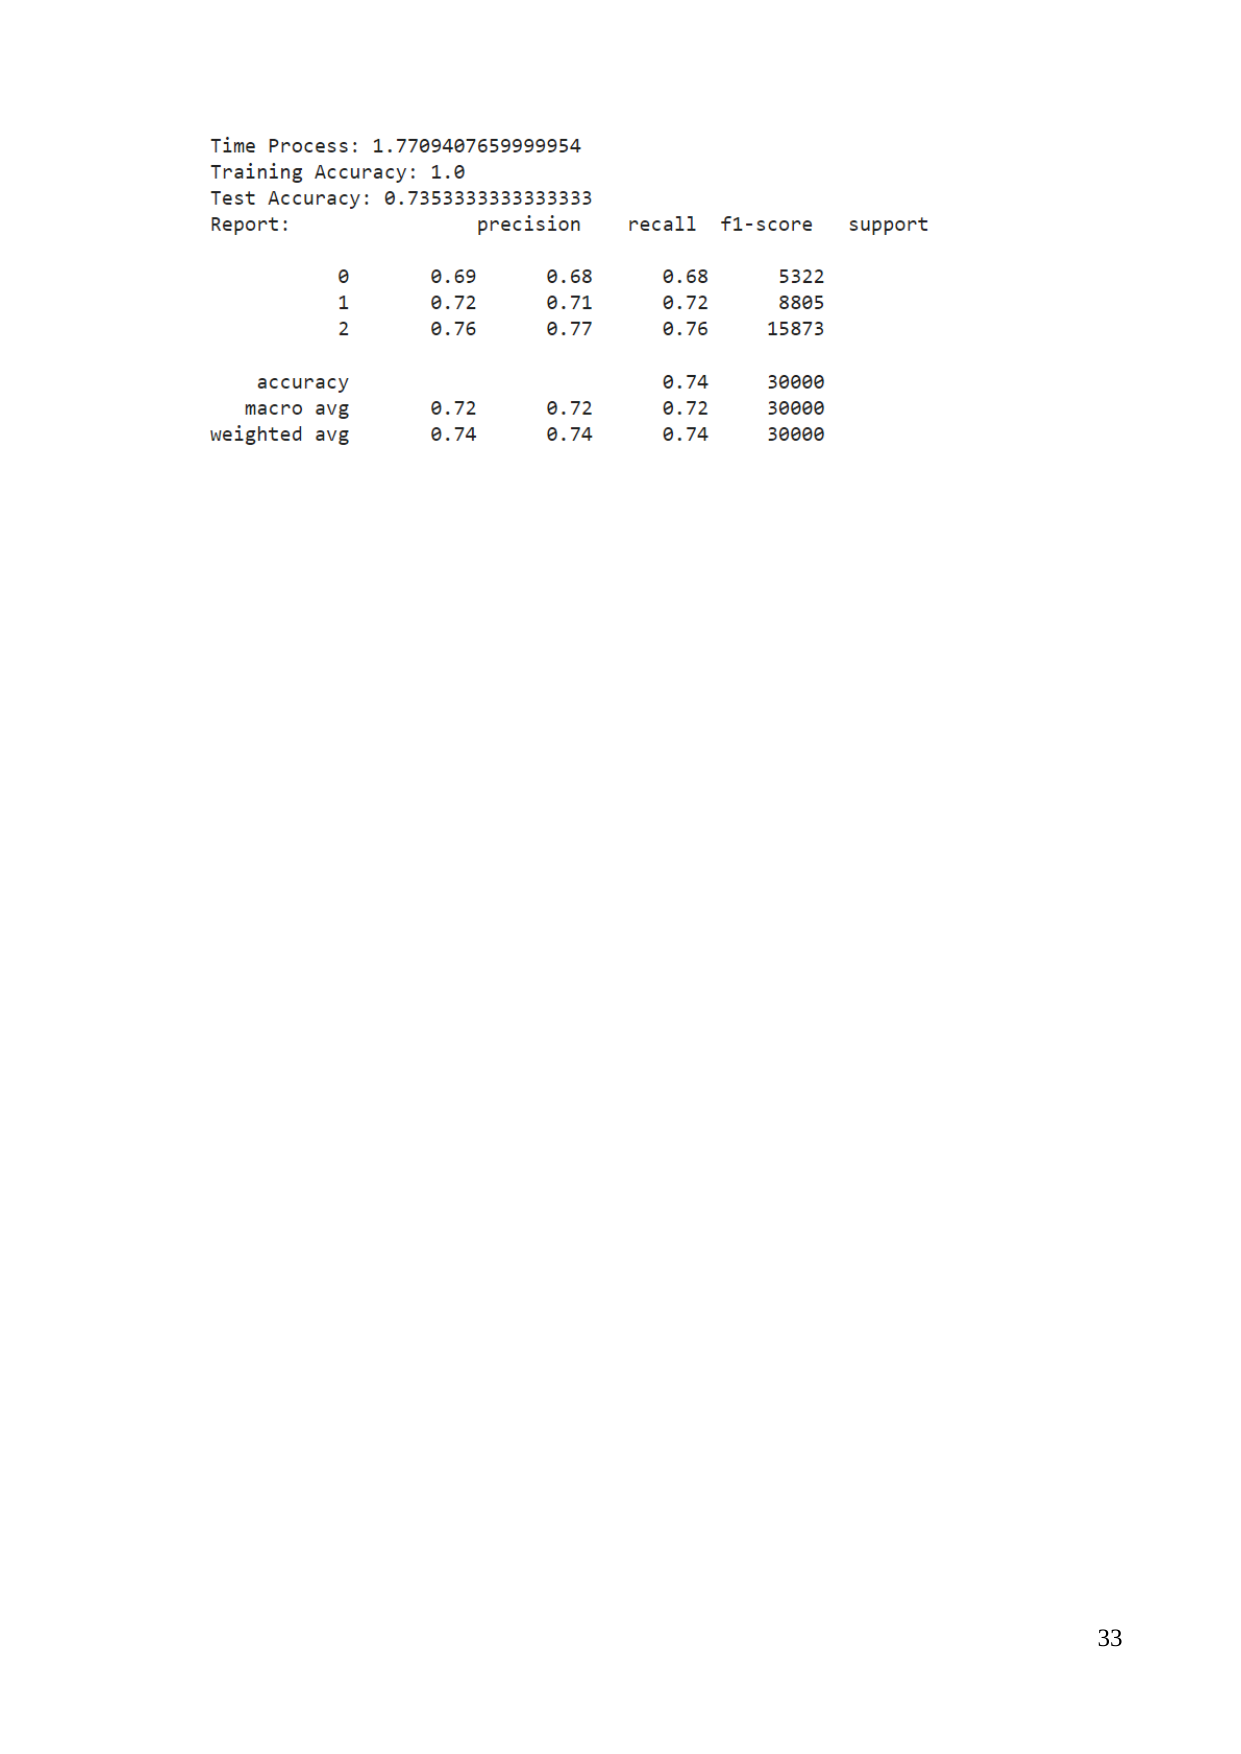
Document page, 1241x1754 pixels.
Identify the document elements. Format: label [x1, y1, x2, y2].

picture [177, 118, 967, 469]
